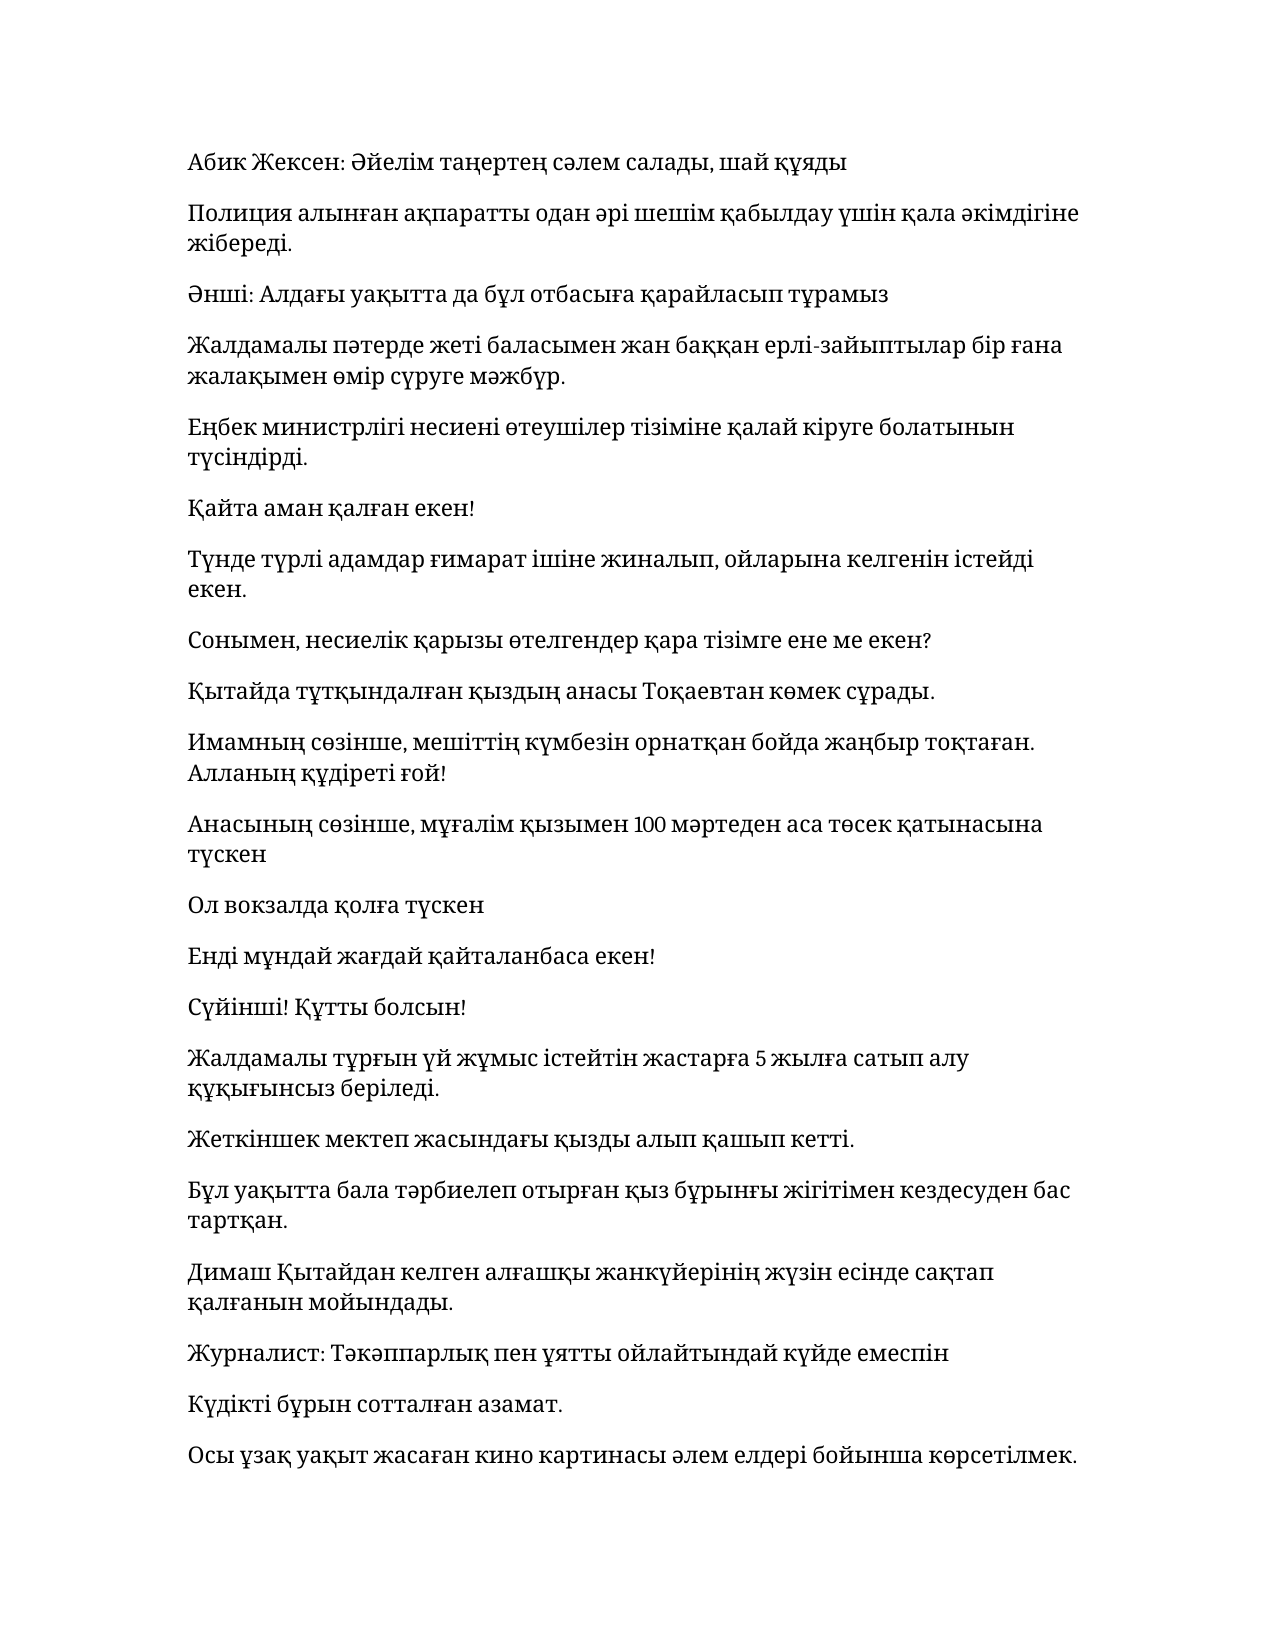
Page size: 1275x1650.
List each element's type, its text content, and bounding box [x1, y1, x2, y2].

text Имамның сөзінше, мешіттің күмбезін орнатқан бойда жаңбыр тоқтаған. Алланың құдіреті ғой! [187, 730, 1087, 787]
text Күдікті бұрын сотталған азамат. [187, 1392, 1087, 1418]
text Жалдамалы пәтерде жеті баласымен жан баққан ерлі-зайыптылар бір ғана жалақымен өмір сүруге мәжбүр. [187, 333, 1087, 390]
text Димаш Қытайдан келген алғашқы жанкүйерінің жүзін есінде сақтап қалғанын мойындады. [187, 1259, 1087, 1316]
text Қытайда тұтқындалған қыздың анасы Тоқаевтан көмек сұрады. [187, 679, 1087, 706]
text Әнші: Алдағы уақытта да бұл отбасыға қарайласып тұрамыз [187, 282, 1087, 309]
text Сүйінші! Құтты болсын! [187, 995, 1087, 1021]
text Бұл уақытта бала тәрбиелеп отырған қыз бұрынғы жігітімен кездесуден бас тартқан. [187, 1178, 1087, 1235]
text Сонымен, несиелік қарызы өтелгендер қара тізімге ене ме екен? [187, 628, 1087, 654]
text Жеткіншек мектеп жасындағы қызды алып қашып кетті. [187, 1127, 1087, 1153]
text Ол вокзалда қолға түскен [187, 893, 1087, 919]
text Журналист: Тәкәппарлық пен ұятты ойлайтындай күйде емеспін [187, 1341, 1087, 1367]
text Еңбек министрлігі несиені өтеушілер тізіміне қалай кіруге болатынын түсіндірді. [187, 414, 1087, 471]
text Жалдамалы тұрғын үй жұмыс істейтін жастарға 5 жылға сатып алу құқығынсыз беріледі. [187, 1046, 1087, 1102]
text Полиция алынған ақпаратты одан әрі шешім қабылдау үшін қала әкімдігіне жібереді. [187, 201, 1087, 258]
text Абик Жексен: Әйелім таңертең сәлем салады, шай құяды [187, 150, 1087, 176]
text Түнде түрлі адамдар ғимарат ішіне жиналып, ойларына келгенін істейді екен. [187, 547, 1087, 603]
text Қайта аман қалған екен! [187, 496, 1087, 522]
text Енді мұндай жағдай қайталанбаса екен! [187, 944, 1087, 970]
text Осы ұзақ уақыт жасаған кино картинасы әлем елдері бойынша көрсетілмек. [187, 1443, 1087, 1469]
text Анасының сөзінше, мұғалім қызымен 100 мәртеден аса төсек қатынасына түскен [187, 811, 1087, 868]
